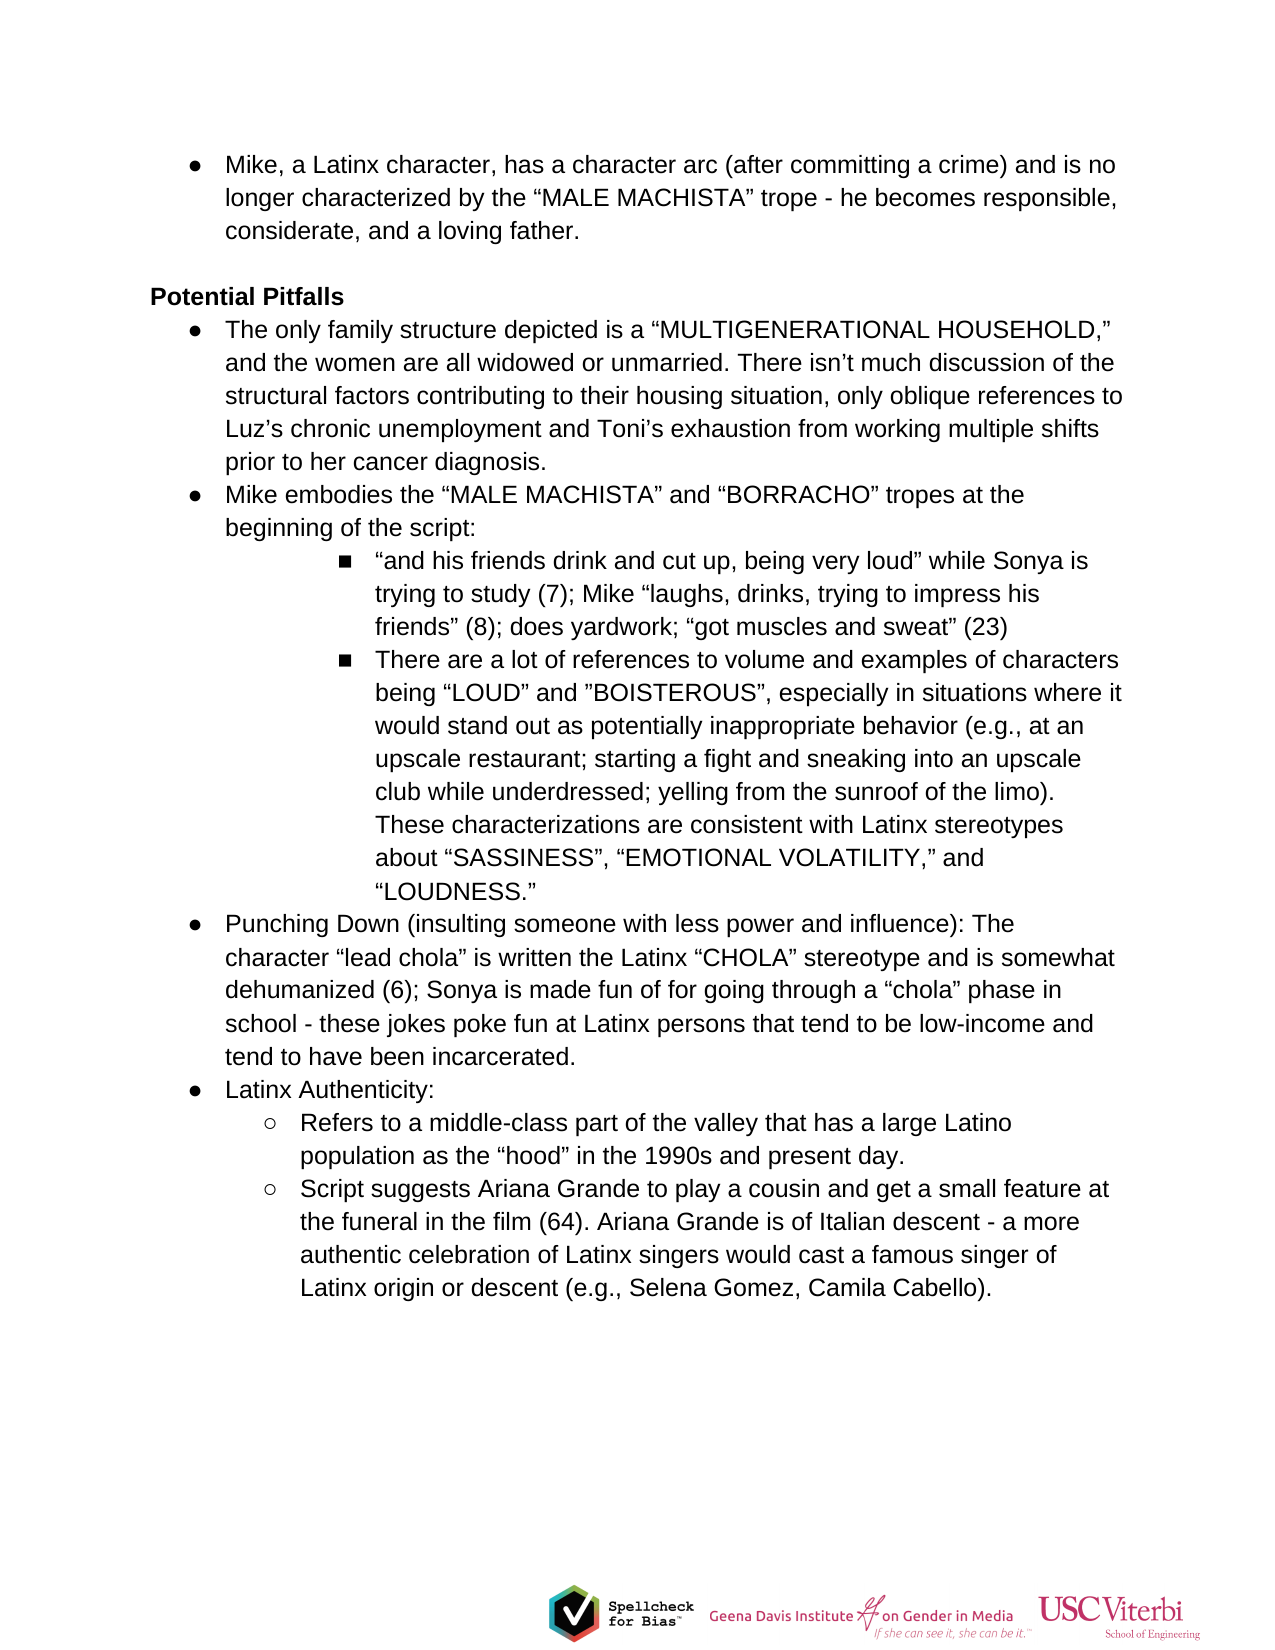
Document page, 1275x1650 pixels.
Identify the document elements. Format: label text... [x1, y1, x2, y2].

text Potential Pitfalls [150, 282, 1125, 311]
list Mike embodies the “MALE MACHISTA” and “BORRACHO” tropes at the beginning of the script: [187, 480, 1125, 542]
list “and his friends drink and cut up, being very loud” while Sonya is trying to study (7); Mike “laughs, drinks, trying to impress his friends” (8); does yardwork; “got muscles and sweat” (23) [337, 546, 1125, 641]
list There are a lot of references to volume and examples of characters being “LOUD” and ”BOISTEROUS”, especially in situations where it would stand out as potentially inappropriate behavior (e.g., at an upscale restaurant; starting a fight and sneaking into an upscale club while underdressed; yelling from the sunroof of the limo). These characterizations are consistent with Latinx stereotypes about “SASSINESS”, “EMOTIONAL VOLATILITY,” and “LOUDNESS.” [337, 645, 1125, 905]
list Latinx Authenticity: [187, 1074, 1125, 1103]
list Refers to a middle-class part of the valley that has a large Latino population as the “hood” in the 1990s and present day. [262, 1108, 1125, 1169]
picture [543, 1583, 1200, 1645]
list The only family structure depicted is a “MULTIGENERATIONAL HOUSEHOLD,” and the women are all widowed or unmarried. There isn’t much discussion of the structural factors contributing to their housing situation, only oblique references to Luz’s chronic unemployment and Toni’s exhaustion from working multiple shifts prior to her cancer diagnosis. [187, 315, 1125, 476]
list Script suggests Ariana Grande to play a cousin and get a small feature at the funeral in the film (64). Ariana Grande is of Italian descent - a more authentic celebration of Latinx singers would cast a famous singer of Latinx origin or descent (e.g., Selena Gomez, Camila Cabello). [262, 1174, 1125, 1301]
list Punching Down (insulting someone with less power and influence): The character “lead chola” is written the Latinx “CHOLA” stereotype and is somewhat dehumanized (6); Sonya is made fun of for going through a “chola” phase in school - these jokes poke fun at Latinx persons that tend to be low-income and tend to have been incarcerated. [187, 909, 1125, 1070]
list Mike, a Latinx character, has a character arc (after committing a crime) and is no longer characterized by the “MALE MACHISTA” trope - he becomes responsible, considerate, and a loving father. [187, 150, 1125, 245]
